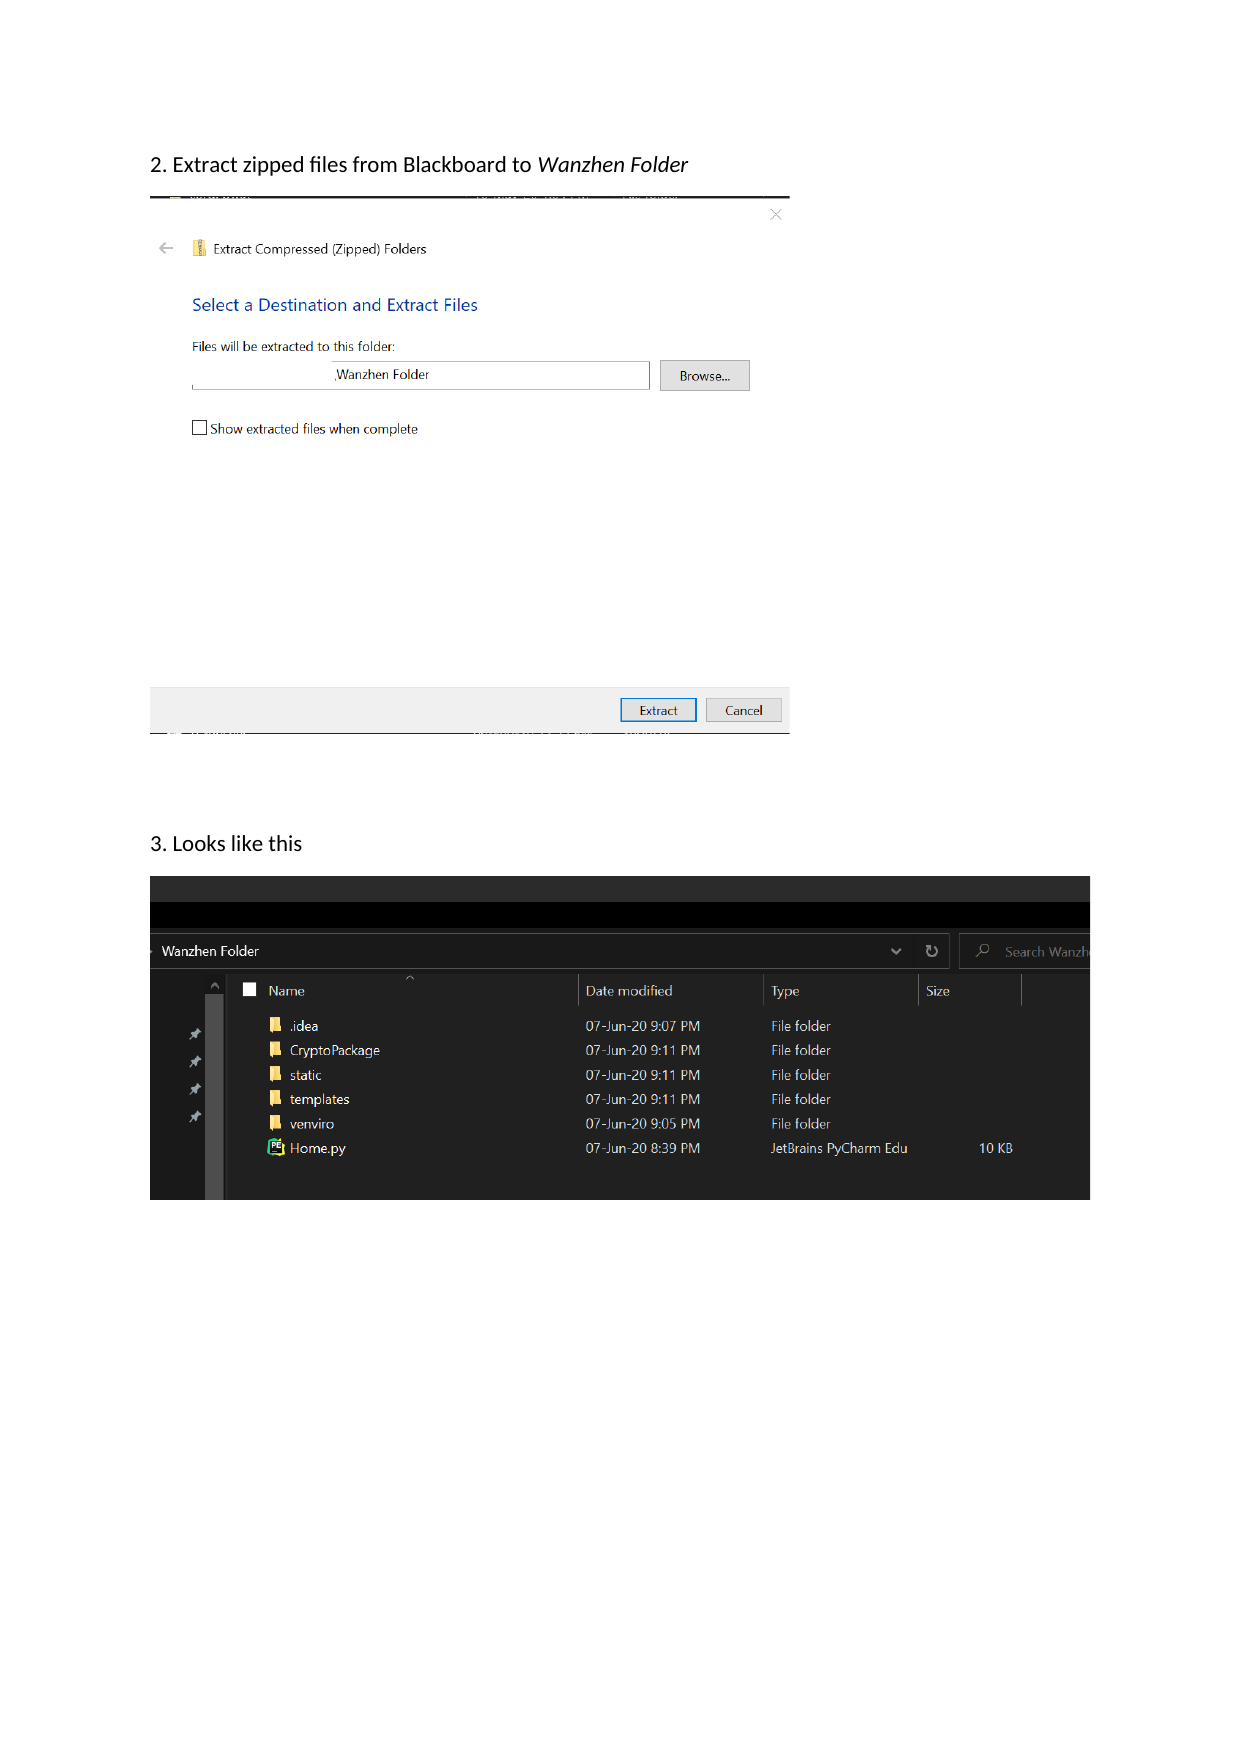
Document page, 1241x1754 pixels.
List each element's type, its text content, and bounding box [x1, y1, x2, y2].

picture [150, 876, 1091, 1200]
text 3. Looks like this [150, 829, 1090, 857]
text 2. Extract zipped files from Blackboard to Wanzhen Folder [150, 150, 1090, 178]
picture [150, 196, 790, 734]
